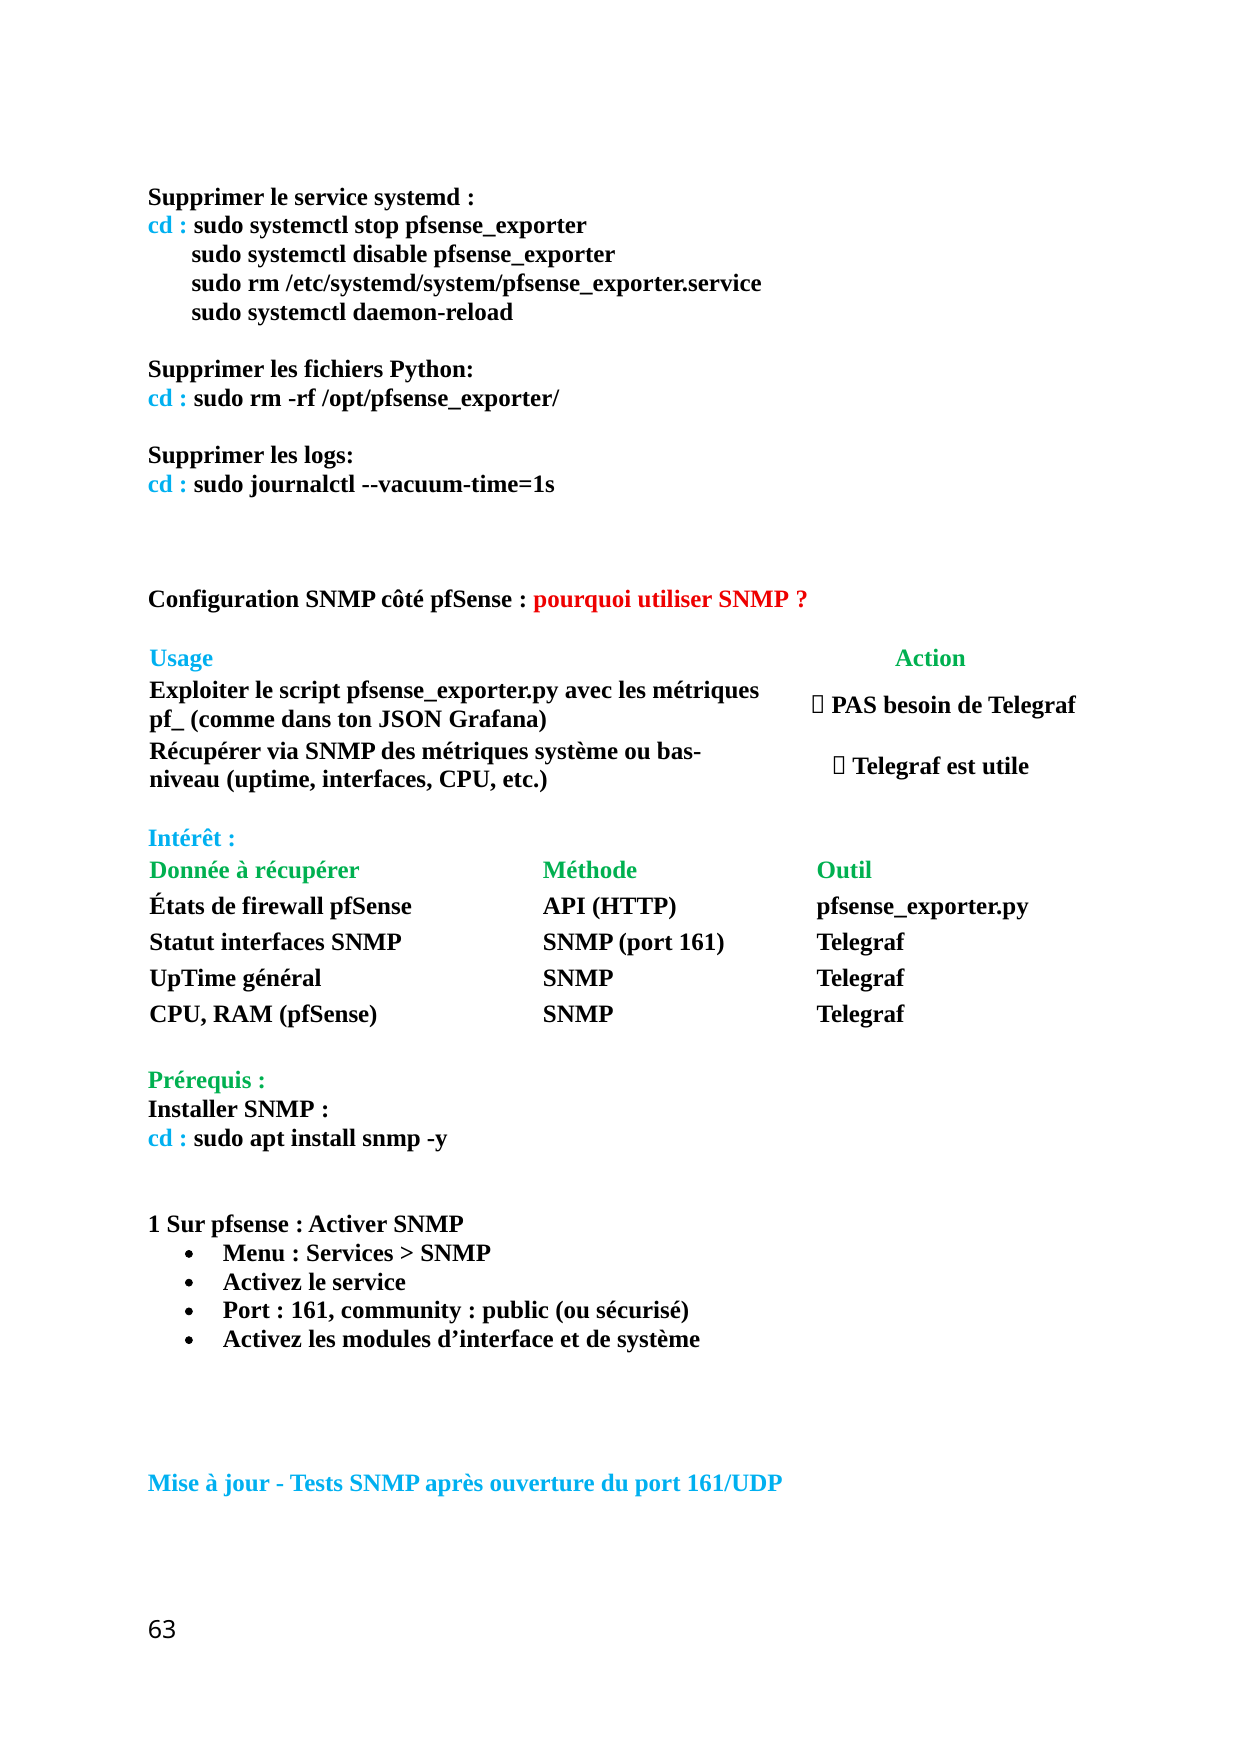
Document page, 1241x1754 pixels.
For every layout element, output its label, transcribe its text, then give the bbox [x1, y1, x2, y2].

table_cell Telegraf [815, 924, 1134, 959]
table_header Action [768, 642, 1093, 673]
text Supprimer les logs: [148, 440, 1093, 469]
text Supprimer les fichiers Python: [148, 354, 1093, 383]
text Prérequis : [148, 1065, 1093, 1094]
text Installer SNMP : [148, 1094, 1093, 1123]
list Menu : Services > SNMP [185, 1238, 1093, 1267]
table_cell ✅ Telegraf est utile [768, 734, 1093, 795]
table_cell SNMP [541, 959, 815, 996]
text Intérêt : [148, 823, 1093, 852]
table_cell États de firewall pfSense [148, 887, 541, 924]
table_cell SNMP [541, 996, 815, 1031]
table_cell UpTime général [148, 959, 541, 996]
text cd : sudo journalctl --vacuum-time=1s [148, 469, 1093, 498]
table_cell SNMP (port 161) [541, 924, 815, 959]
list Port : 161, community : public (ou sécurisé) [185, 1295, 1093, 1324]
text sudo systemctl disable pfsense_exporter [148, 239, 1093, 268]
text cd : sudo systemctl stop pfsense_exporter [148, 210, 1093, 239]
table_cell pfsense_exporter.py [815, 887, 1134, 924]
table_cell ❌ PAS besoin de Telegraf [768, 674, 1093, 734]
table_header Outil [815, 852, 1134, 887]
table_header Donnée à récupérer [148, 852, 541, 887]
list Activez le service [185, 1267, 1093, 1295]
table_header Usage [148, 642, 768, 673]
table_cell Telegraf [815, 959, 1134, 996]
text sudo rm /etc/systemd/system/pfsense_exporter.service [148, 268, 1093, 297]
text Configuration SNMP côté pfSense : pourquoi utiliser SNMP ? [148, 584, 1093, 613]
list Activez les modules d’interface et de système [185, 1324, 1093, 1353]
text Mise à jour - Tests SNMP après ouverture du port 161/UDP [148, 1468, 1093, 1497]
text cd : sudo rm -rf /opt/pfsense_exporter/ [148, 383, 1093, 412]
text 1 Sur pfsense : Activer SNMP [148, 1209, 1093, 1238]
table_cell Exploiter le script pfsense_exporter.py avec les métriques pf_ (comme dans ton JSON Grafana) [148, 674, 768, 734]
text sudo systemctl daemon-reload [148, 297, 1093, 325]
table_cell API (HTTP) [541, 887, 815, 924]
text Supprimer le service systemd : [148, 182, 1093, 210]
text cd : sudo apt install snmp -y [148, 1123, 1093, 1152]
table_cell Statut interfaces SNMP [148, 924, 541, 959]
table_cell Telegraf [815, 996, 1134, 1031]
table_cell CPU, RAM (pfSense) [148, 996, 541, 1031]
table_cell Récupérer via SNMP des métriques système ou bas-niveau (uptime, interfaces, CPU, etc.) [148, 734, 768, 795]
table_header Méthode [541, 852, 815, 887]
